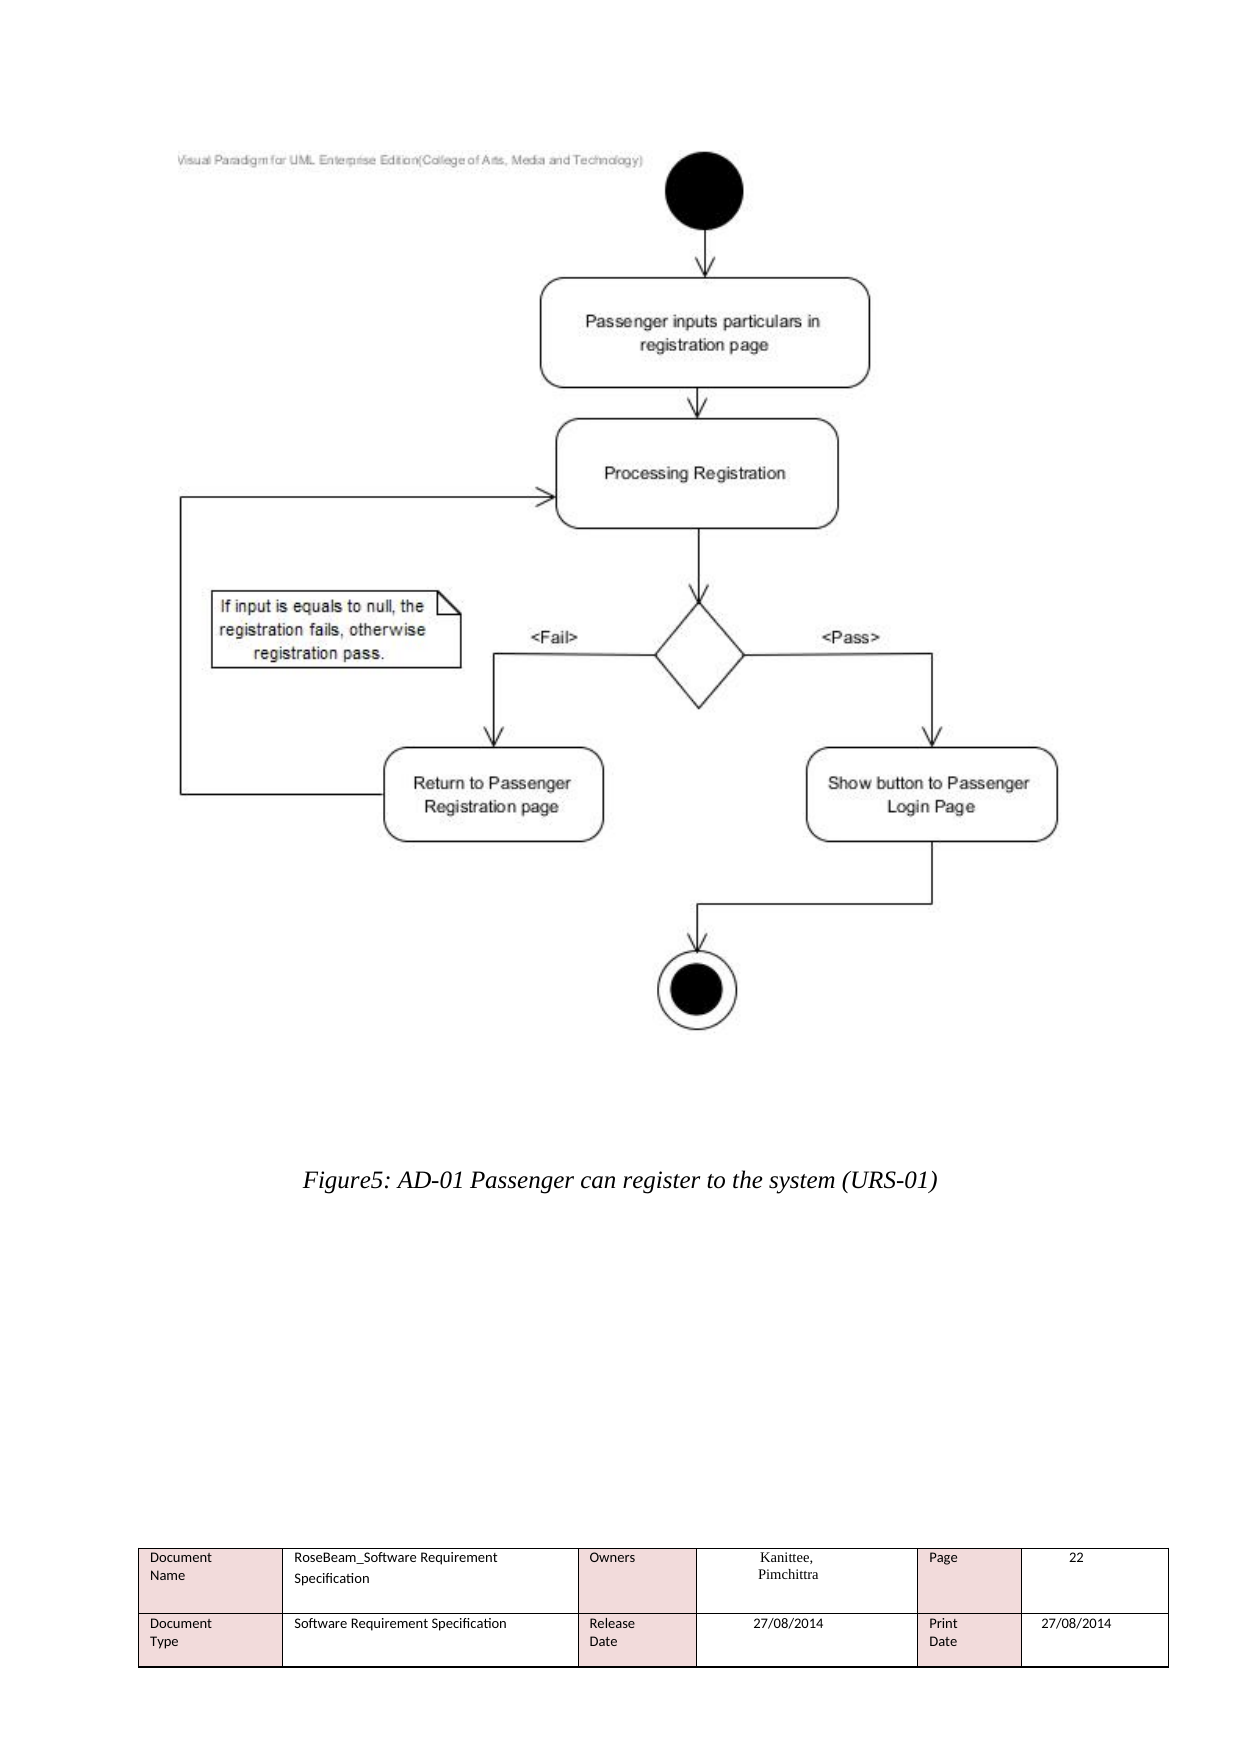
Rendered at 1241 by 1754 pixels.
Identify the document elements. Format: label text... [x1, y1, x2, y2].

text Figure5: AD-01 Passenger can register to the system (URS-01) [150, 1165, 1090, 1194]
picture [177, 150, 1063, 1035]
